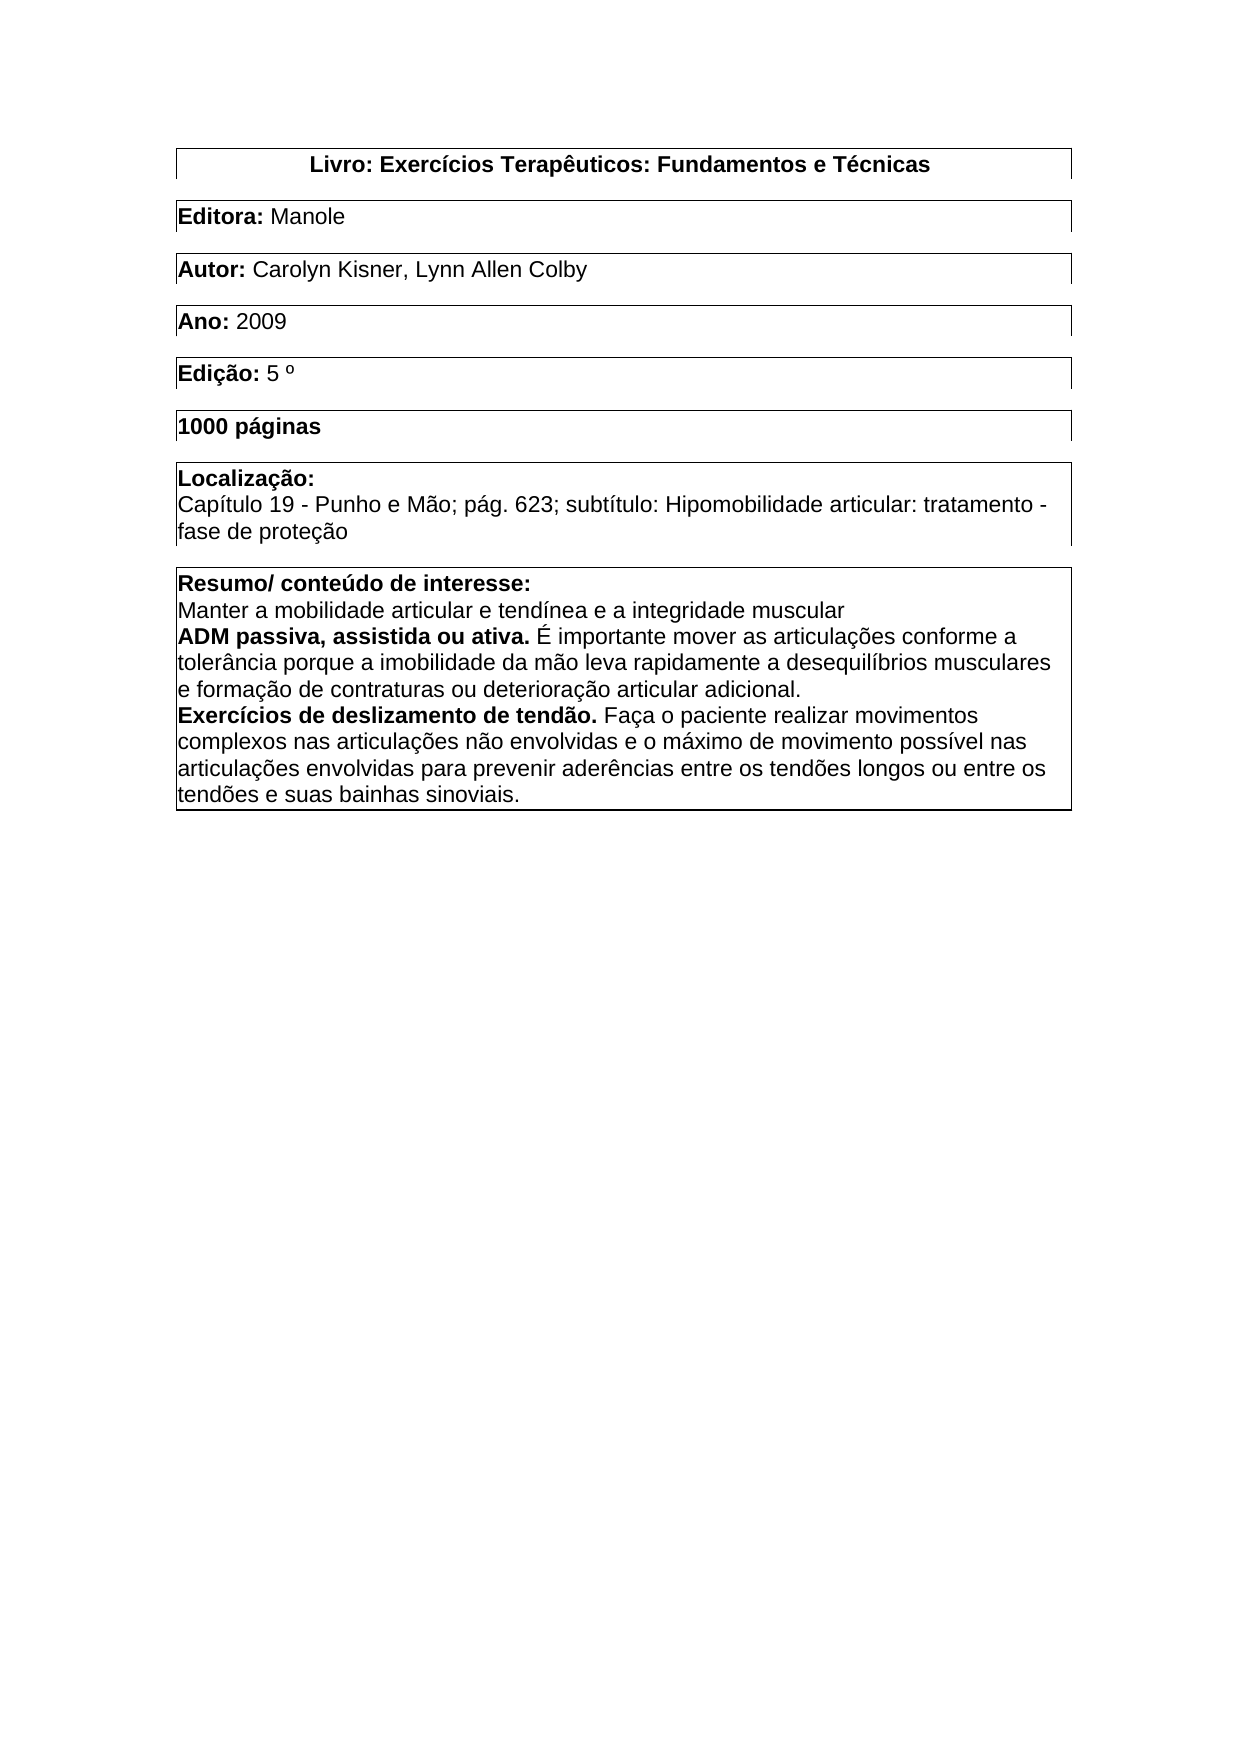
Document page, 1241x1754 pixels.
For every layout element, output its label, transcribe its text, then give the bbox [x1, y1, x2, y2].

text Edição: 5 º [177, 358, 1071, 389]
text 1000 páginas [177, 411, 1071, 441]
text Livro: Exercícios Terapêuticos: Fundamentos e Técnicas [177, 149, 1071, 179]
text Ano: 2009 [177, 306, 1071, 336]
text Autor: Carolyn Kisner, Lynn Allen Colby [177, 254, 1071, 284]
text Localização: Capítulo 19 - Punho e Mão; pág. 623; subtítulo: Hipomobilidade articular: tratamento - fase de proteção [177, 463, 1071, 546]
text Editora: Manole [177, 201, 1071, 232]
text Resumo/ conteúdo de interesse: Manter a mobilidade articular e tendínea e a integridade muscular ADM passiva, assistida ou ativa. É importante mover as articulações conforme a tolerância porque a imobilidade da mão leva rapidamente a desequilíbrios musculares e formação de contraturas ou deterioração articular adicional. Exercícios de deslizamento de tendão. Faça o paciente realizar movimentos complexos nas articulações não envolvidas e o máximo de movimento possível nas articulações envolvidas para prevenir aderências entre os tendões longos ou entre os tendões e suas bainhas sinoviais. [177, 568, 1071, 809]
